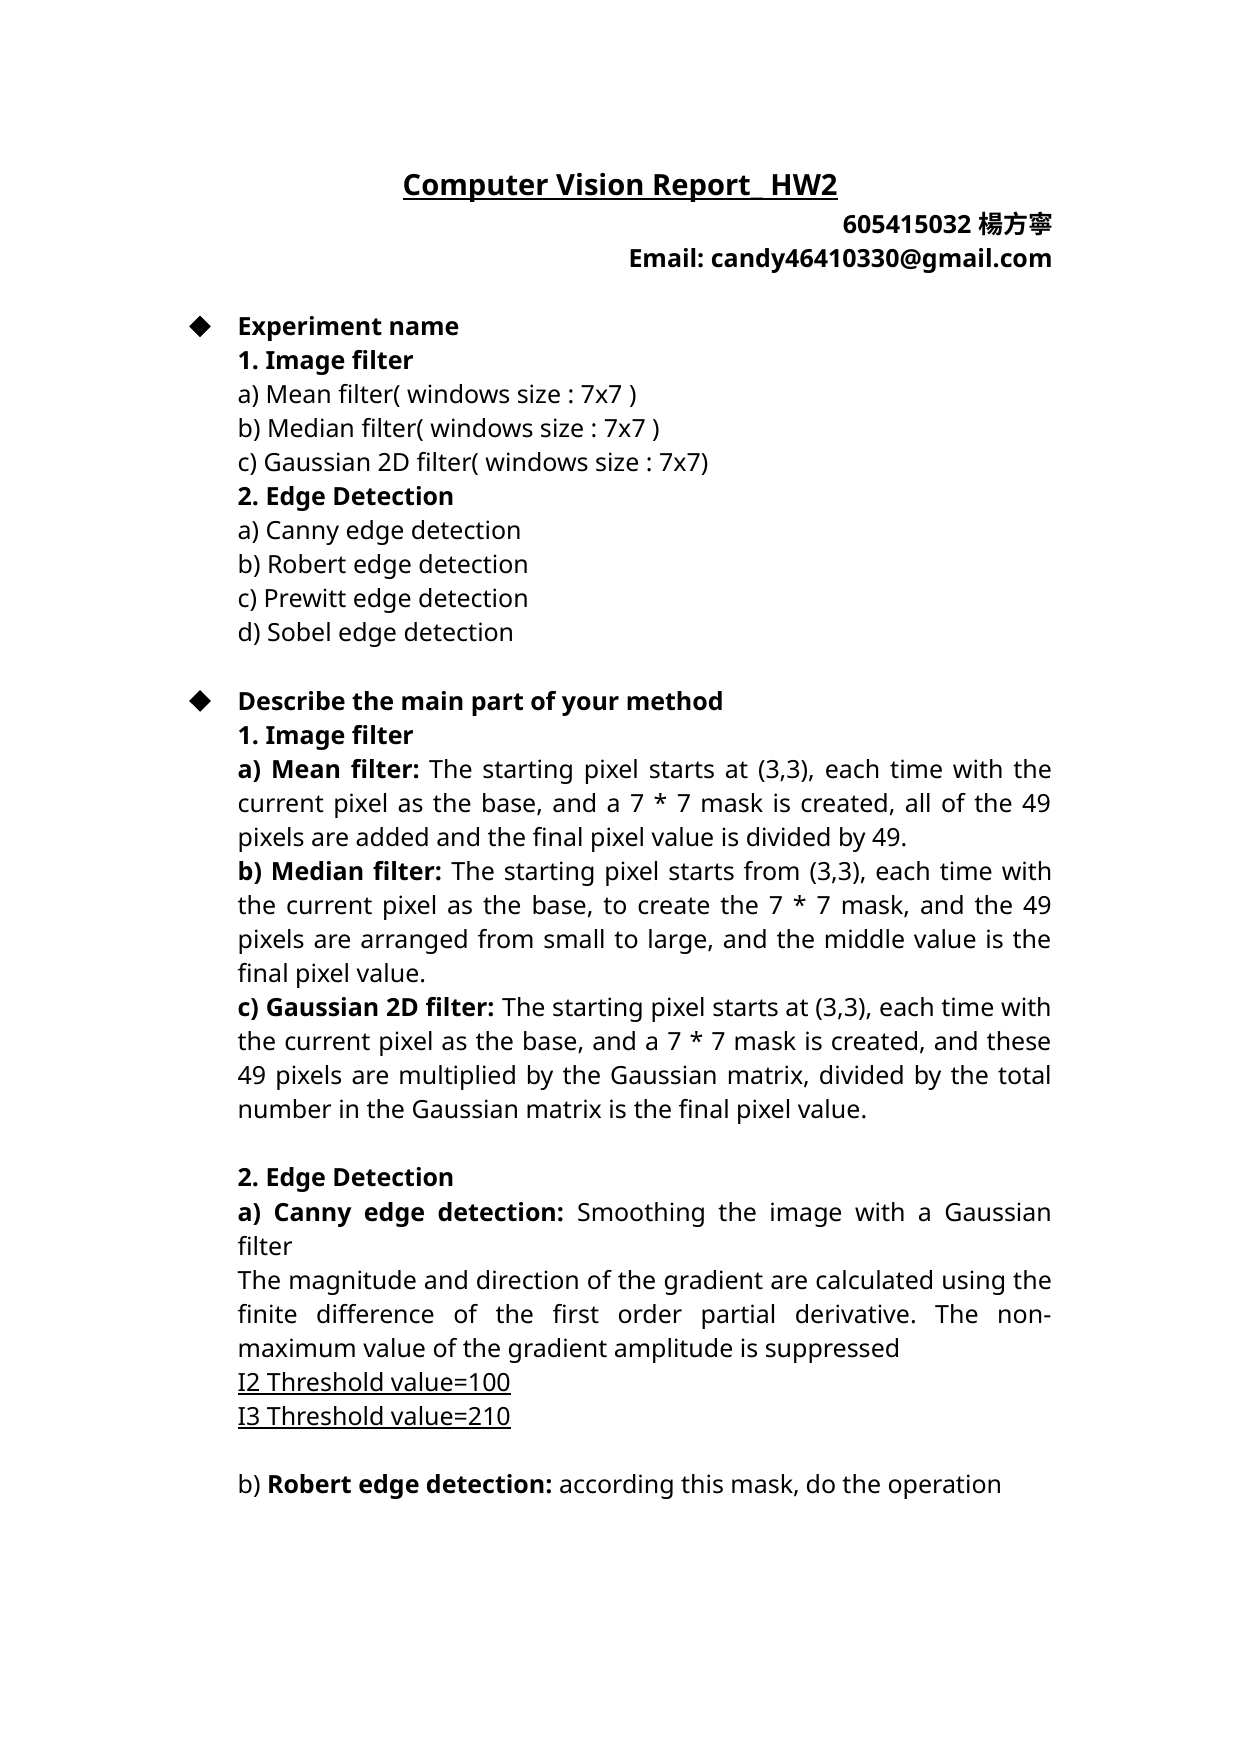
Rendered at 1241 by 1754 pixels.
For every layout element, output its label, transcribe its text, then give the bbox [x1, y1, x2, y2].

text 2. Edge Detection [237, 479, 1053, 513]
text b) Median filter: The starting pixel starts from (3,3), each time with the current pixel as the base, to create the 7 * 7 mask, and the 49 pixels are arranged from small to large, and the middle value is the final pixel value. [237, 853, 1053, 990]
text 1. Image filter [237, 717, 1053, 751]
text c) Gaussian 2D filter( windows size : 7x7) [237, 445, 1053, 479]
text I2 Threshold value=100 [237, 1364, 1053, 1398]
text b) Robert edge detection: according this mask, do the operation [237, 1467, 1053, 1501]
text c) Prewitt edge detection [237, 581, 1053, 615]
text b) Robert edge detection [237, 547, 1053, 581]
text Email: candy46410330@gmail.com [187, 240, 1053, 274]
text 605415032 楊方寧 [187, 204, 1053, 240]
text a) Canny edge detection [237, 513, 1053, 547]
text 1. Image filter [237, 343, 1053, 377]
text c) Gaussian 2D filter: The starting pixel starts at (3,3), each time with the current pixel as the base, and a 7 * 7 mask is created, and these 49 pixels are multiplied by the Gaussian matrix, divided by the total number in the Gaussian matrix is the final pixel value. [237, 990, 1053, 1126]
text I3 Threshold value=210 [237, 1398, 1053, 1433]
text a) Canny edge detection: Smoothing the image with a Gaussian filter [237, 1194, 1053, 1262]
text Computer Vision Report_ HW2 [187, 164, 1053, 204]
text a) Mean filter( windows size : 7x7 ) [237, 377, 1053, 411]
text a) Mean filter: The starting pixel starts at (3,3), each time with the current pixel as the base, and a 7 * 7 mask is created, all of the 49 pixels are added and the final pixel value is divided by 49. [237, 751, 1053, 853]
text d) Sobel edge detection [237, 615, 1053, 649]
text 2. Edge Detection [237, 1160, 1053, 1194]
list Experiment name [187, 308, 1053, 343]
text b) Median filter( windows size : 7x7 ) [237, 411, 1053, 445]
text The magnitude and direction of the gradient are calculated using the finite difference of the first order partial derivative. The non-maximum value of the gradient amplitude is suppressed [237, 1262, 1053, 1364]
list Describe the main part of your method [187, 683, 1053, 717]
